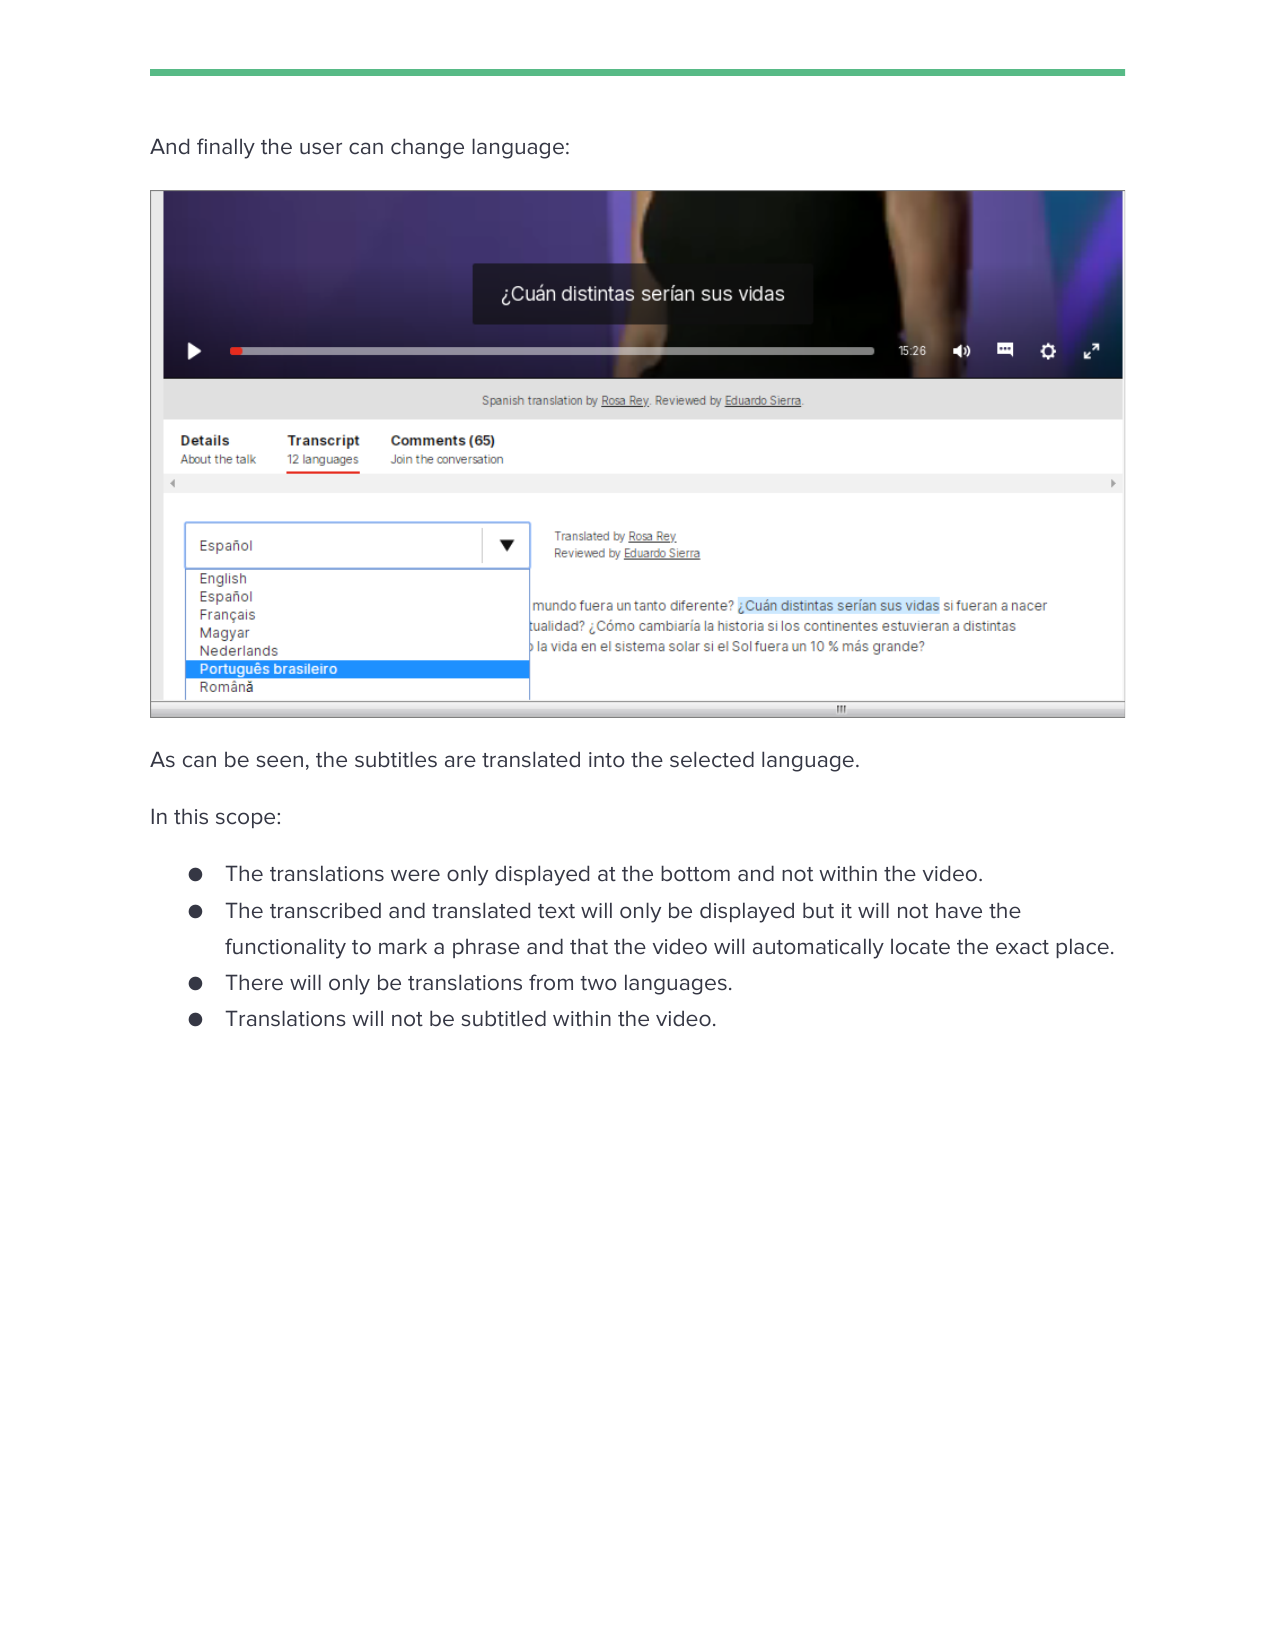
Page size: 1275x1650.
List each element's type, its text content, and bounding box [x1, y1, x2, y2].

list The transcribed and translated text will only be displayed but it will not have the functionality to mark a phrase and that the video will automatically locate the exact place. [187, 897, 1125, 961]
text And finally the user can change language: [150, 133, 1125, 161]
text In this scope: [150, 804, 1125, 832]
list Translations will not be subtitled within the video. [187, 1006, 1125, 1034]
picture [150, 190, 1125, 718]
picture [150, 69, 1125, 76]
list The translations were only displayed at the bottom and not within the video. [187, 861, 1125, 889]
text As can be seen, the subtitles are translated into the selected language. [150, 747, 1125, 774]
list There will only be translations from two languages. [187, 969, 1125, 997]
